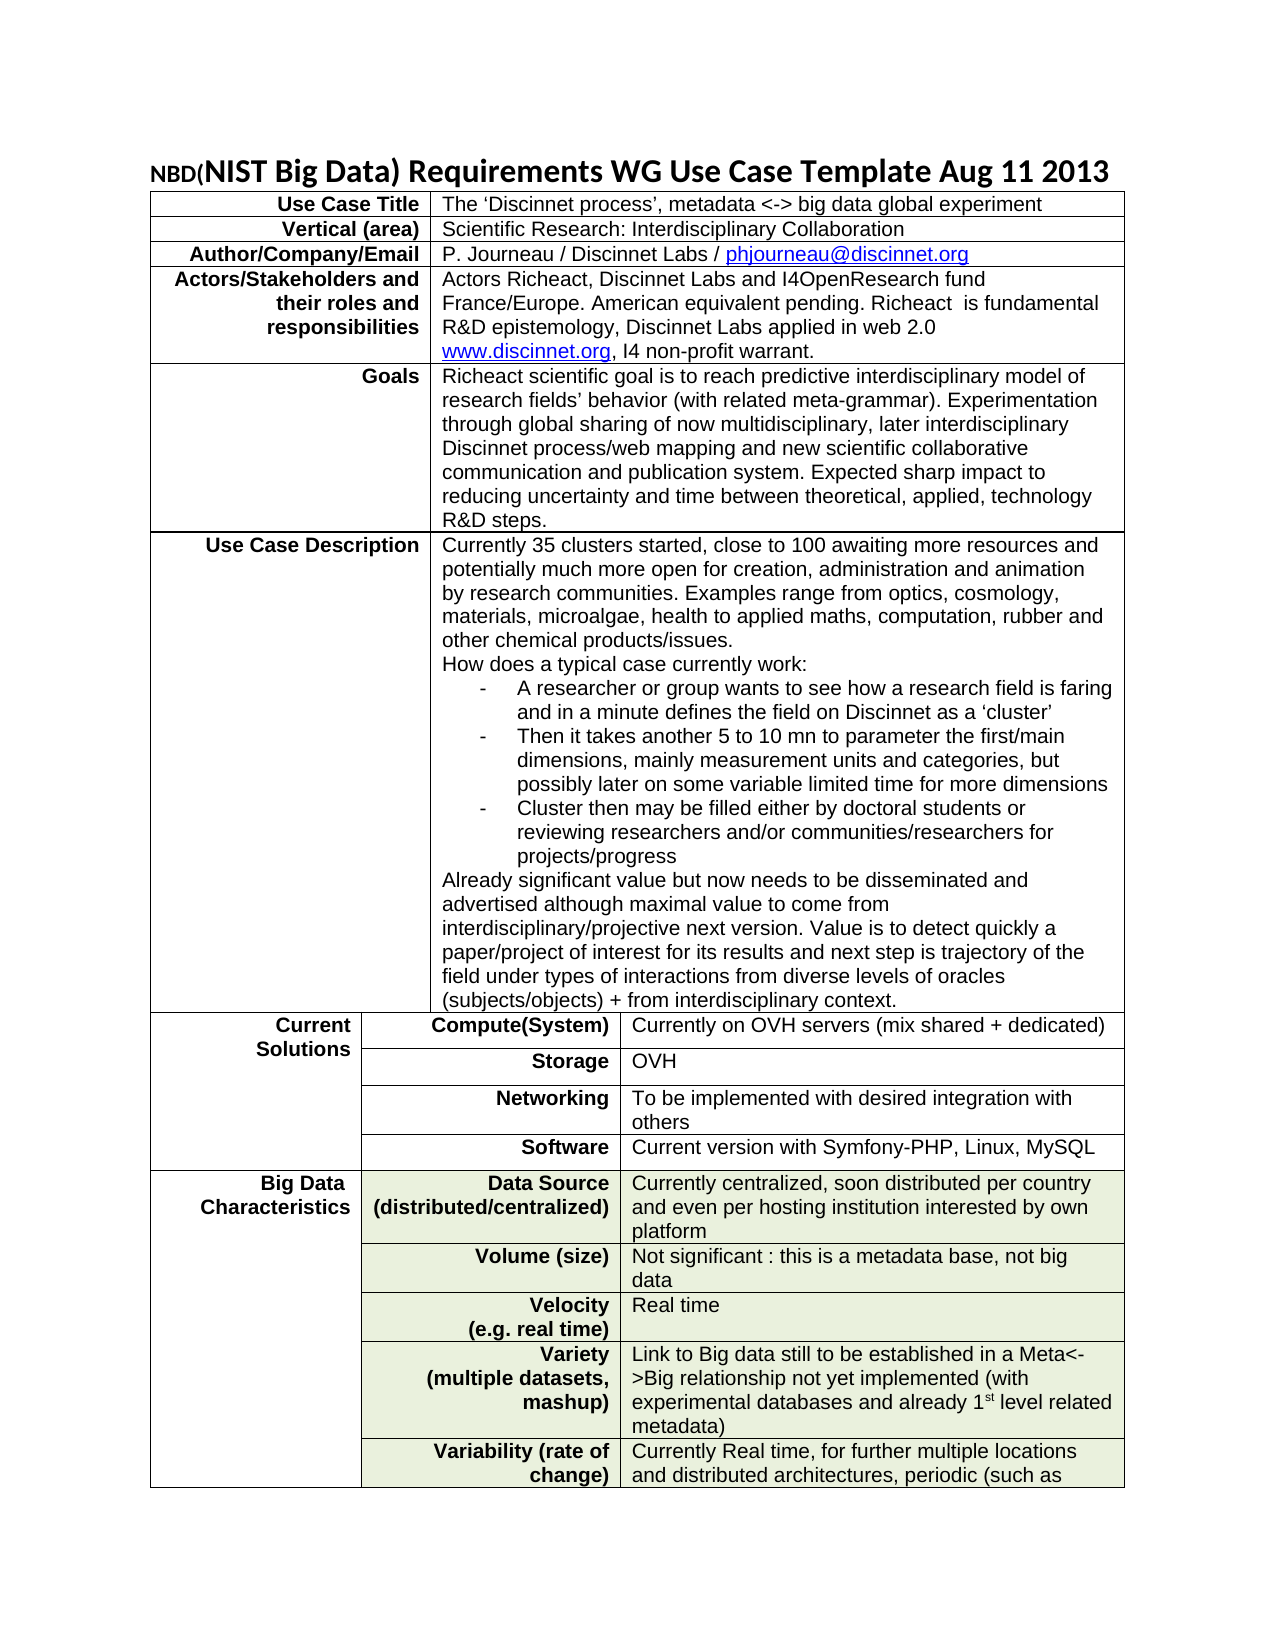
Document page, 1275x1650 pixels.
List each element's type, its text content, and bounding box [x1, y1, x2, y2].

table_cell Compute(System) [362, 1013, 620, 1048]
table_cell Vertical (area) [151, 217, 430, 241]
table_cell OVH [621, 1049, 1124, 1084]
table_cell Link to Big data still to be established in a Meta<->Big relationship not yet implemented (with experimental databases and already 1st level related metadata) [621, 1342, 1124, 1438]
table_cell Richeact scientific goal is to reach predictive interdisciplinary model of research fields’ behavior (with related meta-grammar). Experimentation through global sharing of now multidisciplinary, later interdisciplinary Discinnet process/web mapping and new scientific collaborative communication and publication system. Expected sharp impact to reducing uncertainty and time between theoretical, applied, technology R&D steps. [431, 364, 1124, 531]
table_cell Goals [151, 364, 430, 531]
table_cell Real time [621, 1293, 1124, 1341]
table_header Use Case Title [151, 192, 430, 216]
table_cell Use Case Description [151, 533, 430, 1012]
table_cell Software [362, 1135, 620, 1170]
table_cell Not significant : this is a metadata base, not big data [621, 1244, 1124, 1292]
table_cell Scientific Research: Interdisciplinary Collaboration [431, 217, 1124, 241]
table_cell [621, 1439, 1124, 1487]
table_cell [362, 1439, 620, 1487]
table_cell To be implemented with desired integration with others [621, 1086, 1124, 1133]
text NBD(NIST Big Data) Requirements WG Use Case Template Aug 11 2013 [150, 150, 1125, 191]
table_cell Data Source (distributed/centralized) [362, 1171, 620, 1243]
table_cell Variety (multiple datasets, mashup) [362, 1342, 620, 1438]
table_cell Actors/Stakeholders and their roles and responsibilities [151, 267, 430, 363]
table_cell Current version with Symfony-PHP, Linux, MySQL [621, 1135, 1124, 1170]
table_cell Author/Company/Email [151, 242, 430, 266]
table_cell Velocity (e.g. real time) [362, 1293, 620, 1341]
table_cell Big Data Characteristics [151, 1171, 361, 1487]
table_header The ‘Discinnet process’, metadata <-> big data global experiment [431, 192, 1124, 216]
table_cell P. Journeau / Discinnet Labs / phjourneau@discinnet.org [431, 242, 1124, 266]
table_cell Currently on OVH servers (mix shared + dedicated) [621, 1013, 1124, 1048]
table_cell Storage [362, 1049, 620, 1084]
table_cell Currently centralized, soon distributed per country and even per hosting institution interested by own platform [621, 1171, 1124, 1243]
table_cell Networking [362, 1086, 620, 1133]
table_cell Currently 35 clusters started, close to 100 awaiting more resources and potentially much more open for creation, administration and animation by research communities. Examples range from optics, cosmology, materials, microalgae, health to applied maths, computation, rubber and other chemical products/issues. How does a typical case currently work: A researcher or group wants to see how a research field is faring and in a minute defines the field on Discinnet as a ‘cluster’ Then it takes another 5 to 10 mn to parameter the first/main dimensions, mainly measurement units and categories, but possibly later on some variable limited time for more dimensions Cluster then may be filled either by doctoral students or reviewing researchers and/or communities/researchers for projects/progress Already significant value but now needs to be disseminated and advertised although maximal value to come from interdisciplinary/projective next version. Value is to detect quickly a paper/project of interest for its results and next step is trajectory of the field under types of interactions from diverse levels of oracles (subjects/objects) + from interdisciplinary context. [431, 533, 1124, 1012]
table_cell Current Solutions [151, 1013, 361, 1170]
table_cell Actors Richeact, Discinnet Labs and I4OpenResearch fund France/Europe. American equivalent pending. Richeact is fundamental R&D epistemology, Discinnet Labs applied in web 2.0 www.discinnet.org, I4 non-profit warrant. [431, 267, 1124, 363]
table_cell Volume (size) [362, 1244, 620, 1292]
